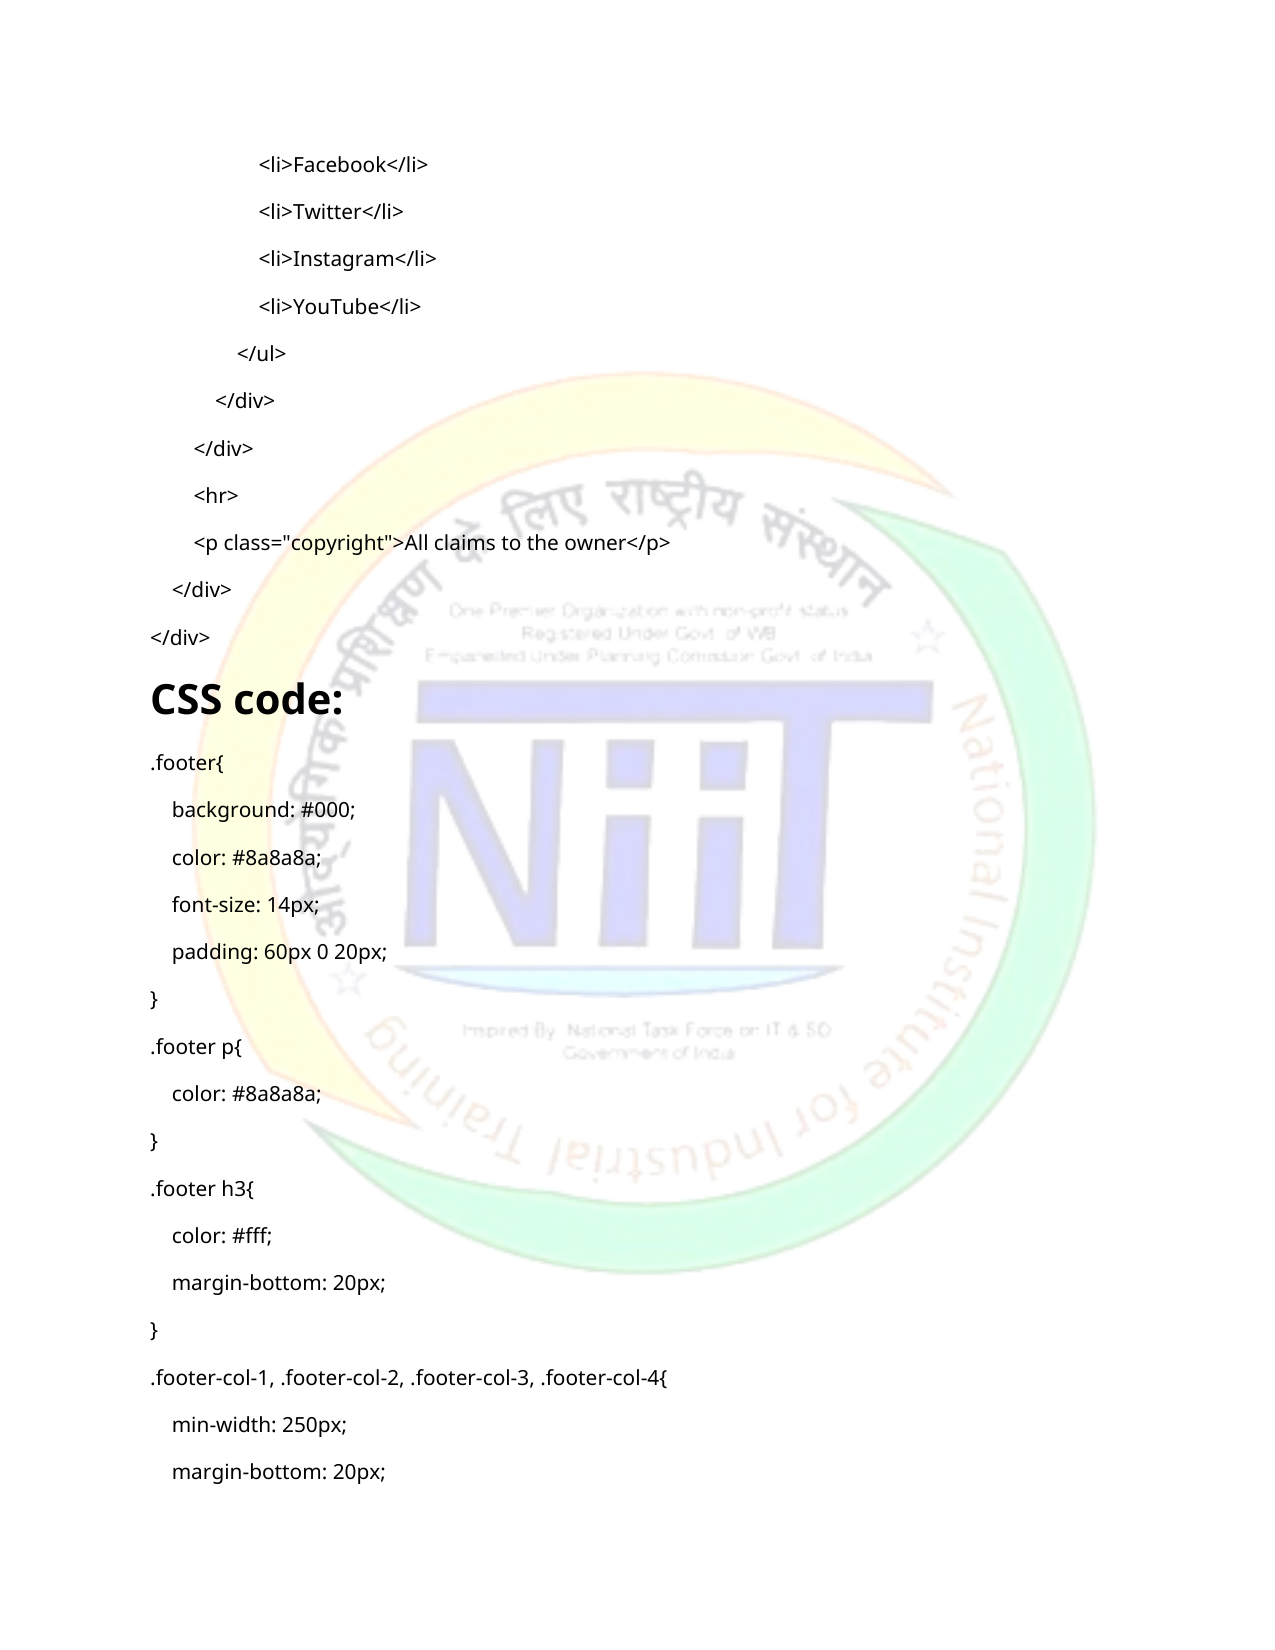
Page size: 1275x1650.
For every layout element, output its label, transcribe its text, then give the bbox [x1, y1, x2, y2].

text </div> [150, 386, 1125, 415]
text margin-bottom: 20px; [150, 1457, 1125, 1486]
text color: #fff; [150, 1221, 1125, 1249]
text <li>Instagram</li> [150, 244, 1125, 273]
text </div> [150, 434, 1125, 462]
text padding: 60px 0 20px; [150, 937, 1125, 966]
text font-size: 14px; [150, 890, 1125, 918]
text } [150, 1316, 1125, 1344]
text <hr> [150, 481, 1125, 509]
text <li>Facebook</li> [150, 150, 1125, 178]
text color: #8a8a8a; [150, 1079, 1125, 1108]
text color: #8a8a8a; [150, 843, 1125, 871]
text margin-bottom: 20px; [150, 1268, 1125, 1297]
text <li>YouTube</li> [150, 292, 1125, 320]
text <p class="copyright">All claims to the owner</p> [150, 528, 1125, 557]
text </ul> [150, 339, 1125, 368]
text </div> [150, 576, 1125, 604]
text min-width: 250px; [150, 1410, 1125, 1439]
text </div> [150, 623, 1125, 651]
text } [150, 984, 1125, 1013]
text .footer{ [150, 748, 1125, 777]
text <li>Twitter</li> [150, 197, 1125, 226]
text .footer p{ [150, 1032, 1125, 1060]
text background: #000; [150, 795, 1125, 824]
text } [150, 1126, 1125, 1155]
text CSS code: [150, 670, 1125, 727]
text .footer h3{ [150, 1174, 1125, 1202]
text .footer-col-1, .footer-col-2, .footer-col-3, .footer-col-4{ [150, 1363, 1125, 1391]
